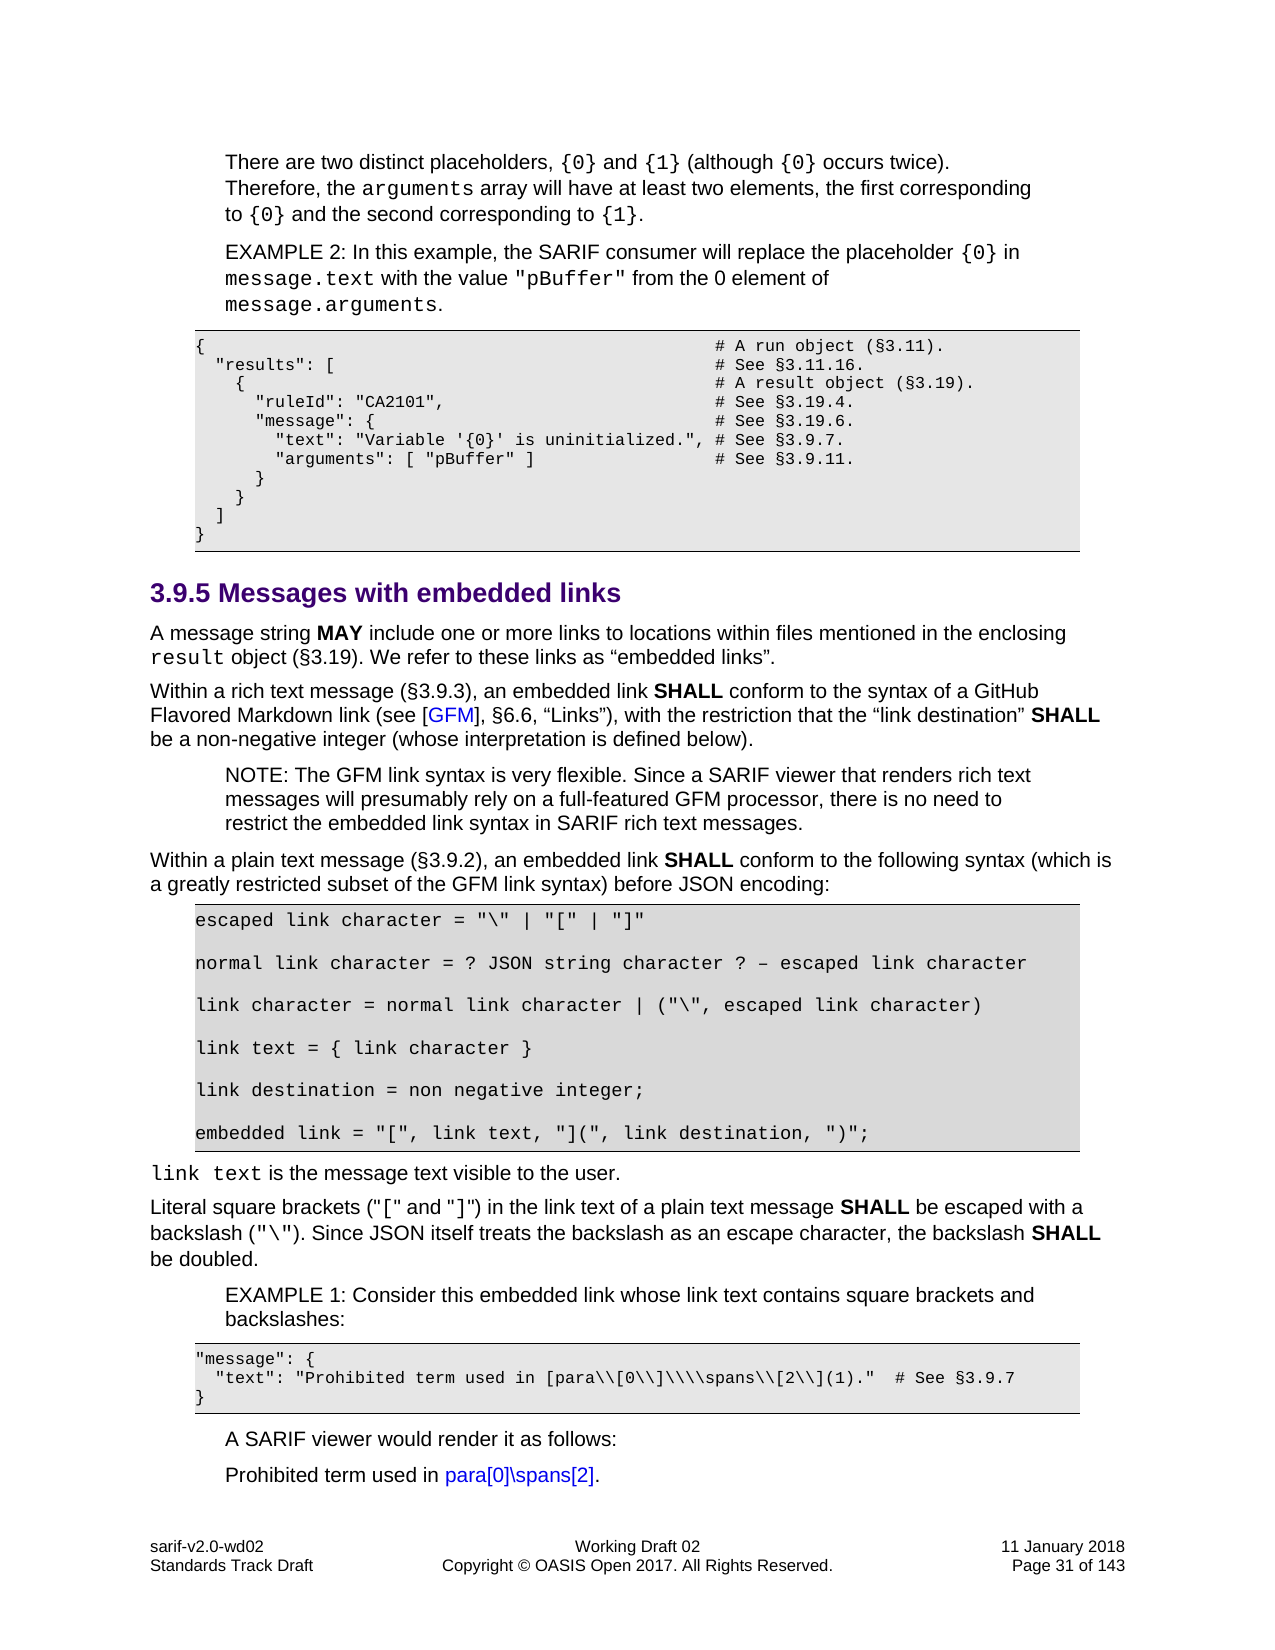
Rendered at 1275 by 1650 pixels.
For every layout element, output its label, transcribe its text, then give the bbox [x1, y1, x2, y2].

text { # A result object (§3.19). [195, 368, 1080, 387]
text "message": { [195, 1344, 1080, 1362]
text escaped link character = "\" | "[" | "]" [195, 905, 1080, 925]
text NOTE: The GFM link syntax is very flexible. Since a SARIF viewer that renders rich text messages will presumably rely on a full-featured GFM processor, there is no need to restrict the embedded link syntax in SARIF rich text messages. [225, 763, 1050, 835]
text { # A run object (§3.11). [195, 331, 1080, 349]
text A message string MAY include one or more links to locations within files mentioned in the enclosing result object (§3.19). We refer to these links as “embedded links”. [150, 621, 1125, 671]
text ] [195, 500, 1080, 518]
text "text": "Variable '{0}' is uninitialized.", # See §3.9.7. [195, 424, 1080, 443]
text There are two distinct placeholders, {0} and {1} (although {0} occurs twice). Therefore, the arguments array will have at least two elements, the first corresponding to {0} and the second corresponding to {1}. [225, 150, 1050, 227]
text EXAMPLE 1: Consider this embedded link whose link text contains square brackets and backslashes: [225, 1283, 1050, 1331]
text } [195, 1381, 1080, 1413]
text link character = normal link character | ("\", escaped link character) [195, 989, 1080, 1010]
text Literal square brackets ("[" and "]") in the link text of a plain text message SHALL be escaped with a backslash ("\"). Since JSON itself treats the backslash as an escape character, the backslash SHALL be doubled. [150, 1195, 1125, 1270]
text normal link character = ? JSON string character ? – escaped link character [195, 946, 1080, 968]
text } [195, 481, 1080, 500]
text link text = { link character } [195, 1031, 1080, 1053]
text EXAMPLE 2: In this example, the SARIF consumer will replace the placeholder {0} in message.text with the value "pBuffer" from the 0 element of message.arguments. [225, 240, 1050, 317]
text } [195, 462, 1080, 481]
text link destination = non negative integer; [195, 1074, 1080, 1095]
text link text is the message text visible to the user. [150, 1161, 1125, 1186]
text Prohibited term used in para[0]\spans[2]. [225, 1463, 1050, 1487]
subtitle Messages with embedded links [150, 577, 1125, 608]
text "results": [ # See §3.11.16. [195, 349, 1080, 368]
text Within a rich text message (§3.9.3), an embedded link SHALL conform to the syntax of a GitHub Flavored Markdown link (see [GFM], §6.6, “Links”), with the restriction that the “link destination” SHALL be a non-negative integer (whose interpretation is defined below). [150, 679, 1125, 751]
text Within a plain text message (§3.9.2), an embedded link SHALL conform to the following syntax (which is a greatly restricted subset of the GFM link syntax) before JSON encoding: [150, 848, 1125, 896]
text "ruleId": "CA2101", # See §3.19.4. [195, 387, 1080, 405]
text A SARIF viewer would render it as follows: [225, 1427, 1050, 1451]
text "text": "Prohibited term used in [para\\[0\\]\\\\spans\\[2\\](1)." # See §3.9.7 [195, 1362, 1080, 1381]
text } [195, 518, 1080, 551]
text embedded link = "[", link text, "](", link destination, ")"; [195, 1116, 1080, 1151]
text "arguments": [ "pBuffer" ] # See §3.9.11. [195, 443, 1080, 462]
text "message": { # See §3.19.6. [195, 405, 1080, 424]
